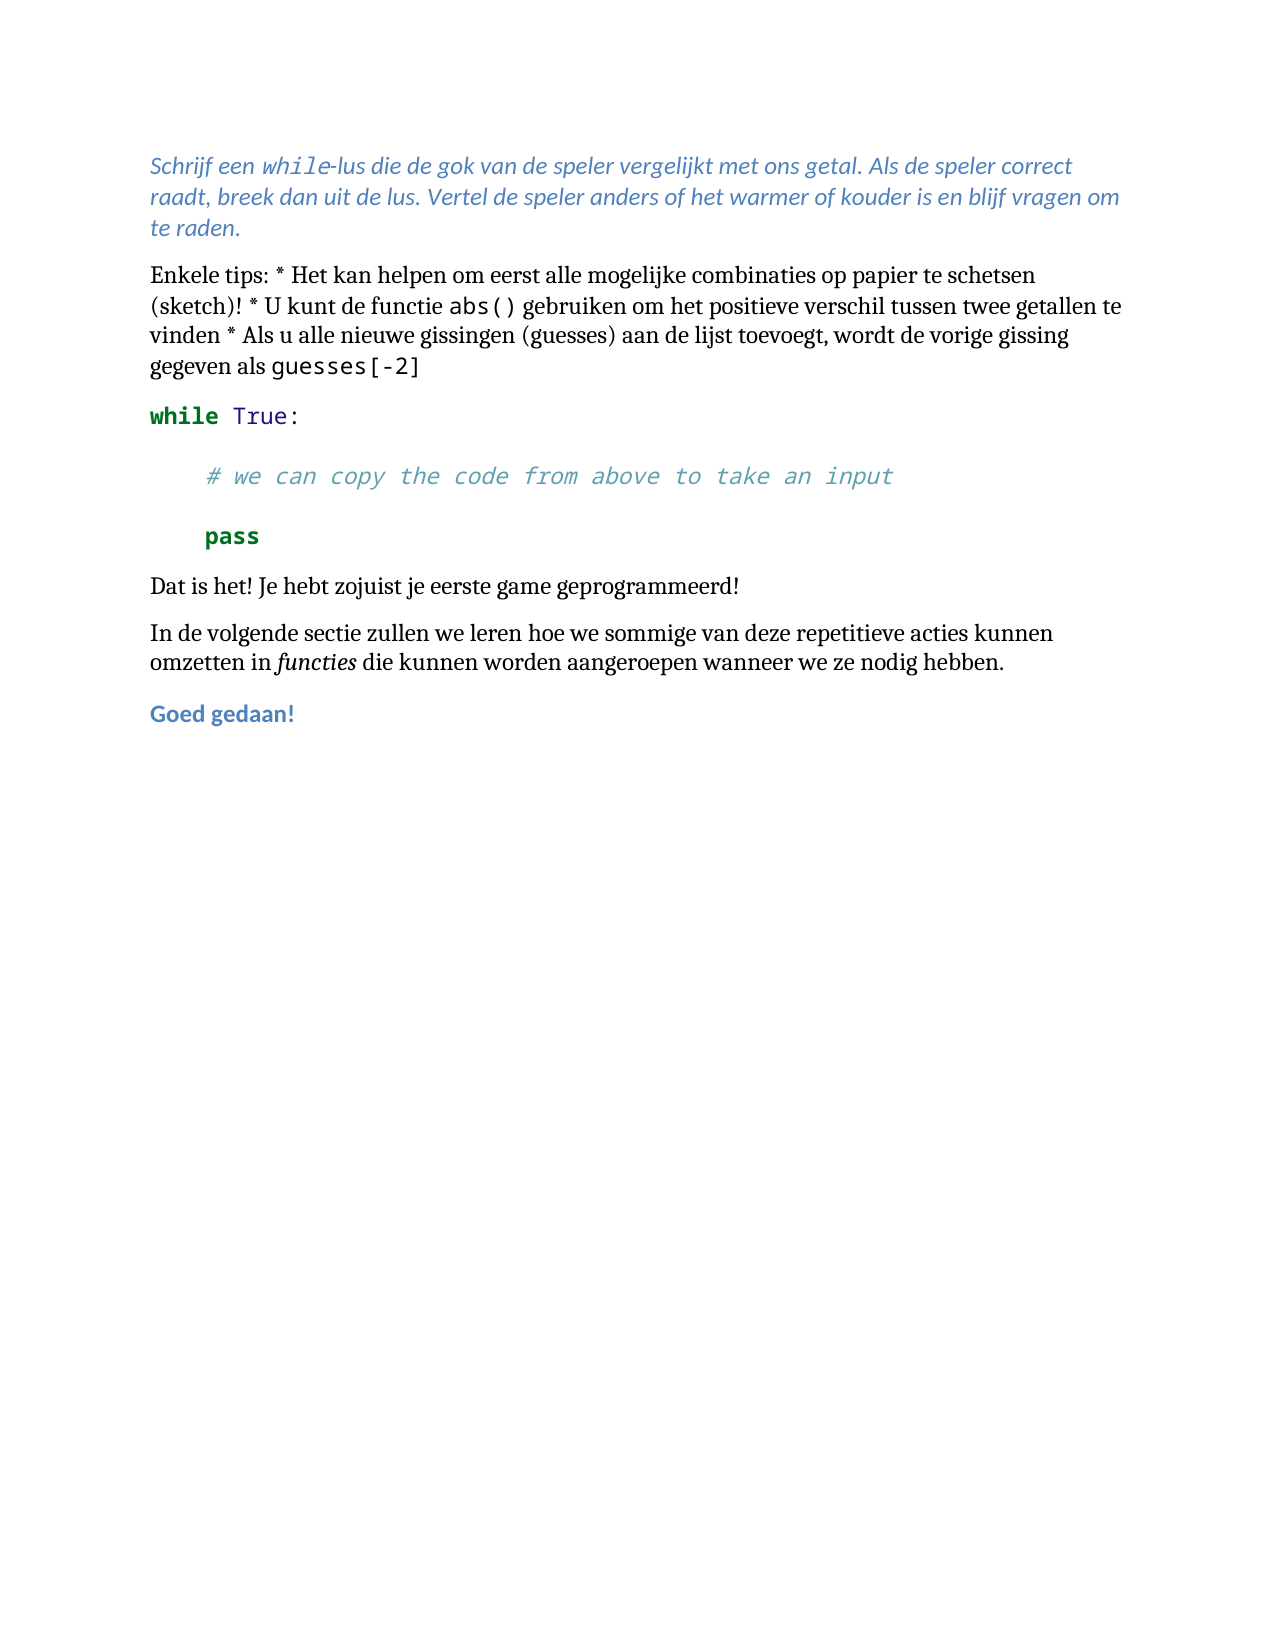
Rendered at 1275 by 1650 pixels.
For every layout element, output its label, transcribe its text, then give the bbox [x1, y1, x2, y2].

text while True: # we can copy the code from above to take an input pass [150, 400, 1125, 551]
text In de volgende sectie zullen we leren hoe we sommige van deze repetitieve acties kunnen omzetten in functies die kunnen worden aangeroepen wanneer we ze nodig hebben. [150, 619, 1125, 677]
text Enkele tips: * Het kan helpen om eerst alle mogelijke combinaties op papier te schetsen (sketch)! * U kunt de functie abs() gebruiken om het positieve verschil tussen twee getallen te vinden * Als u alle nieuwe gissingen (guesses) aan de lijst toevoegt, wordt de vorige gissing gegeven als guesses[-2] [150, 261, 1125, 381]
subtitle Schrijf een while-lus die de gok van de speler vergelijkt met ons getal. Als de speler correct raadt, breek dan uit de lus. Vertel de speler anders of het warmer of kouder is en blijf vragen om te raden. [150, 150, 1125, 242]
subtitle Goed gedaan! [150, 698, 1125, 728]
text Dat is het! Je hebt zojuist je eerste game geprogrammeerd! [150, 572, 1125, 601]
